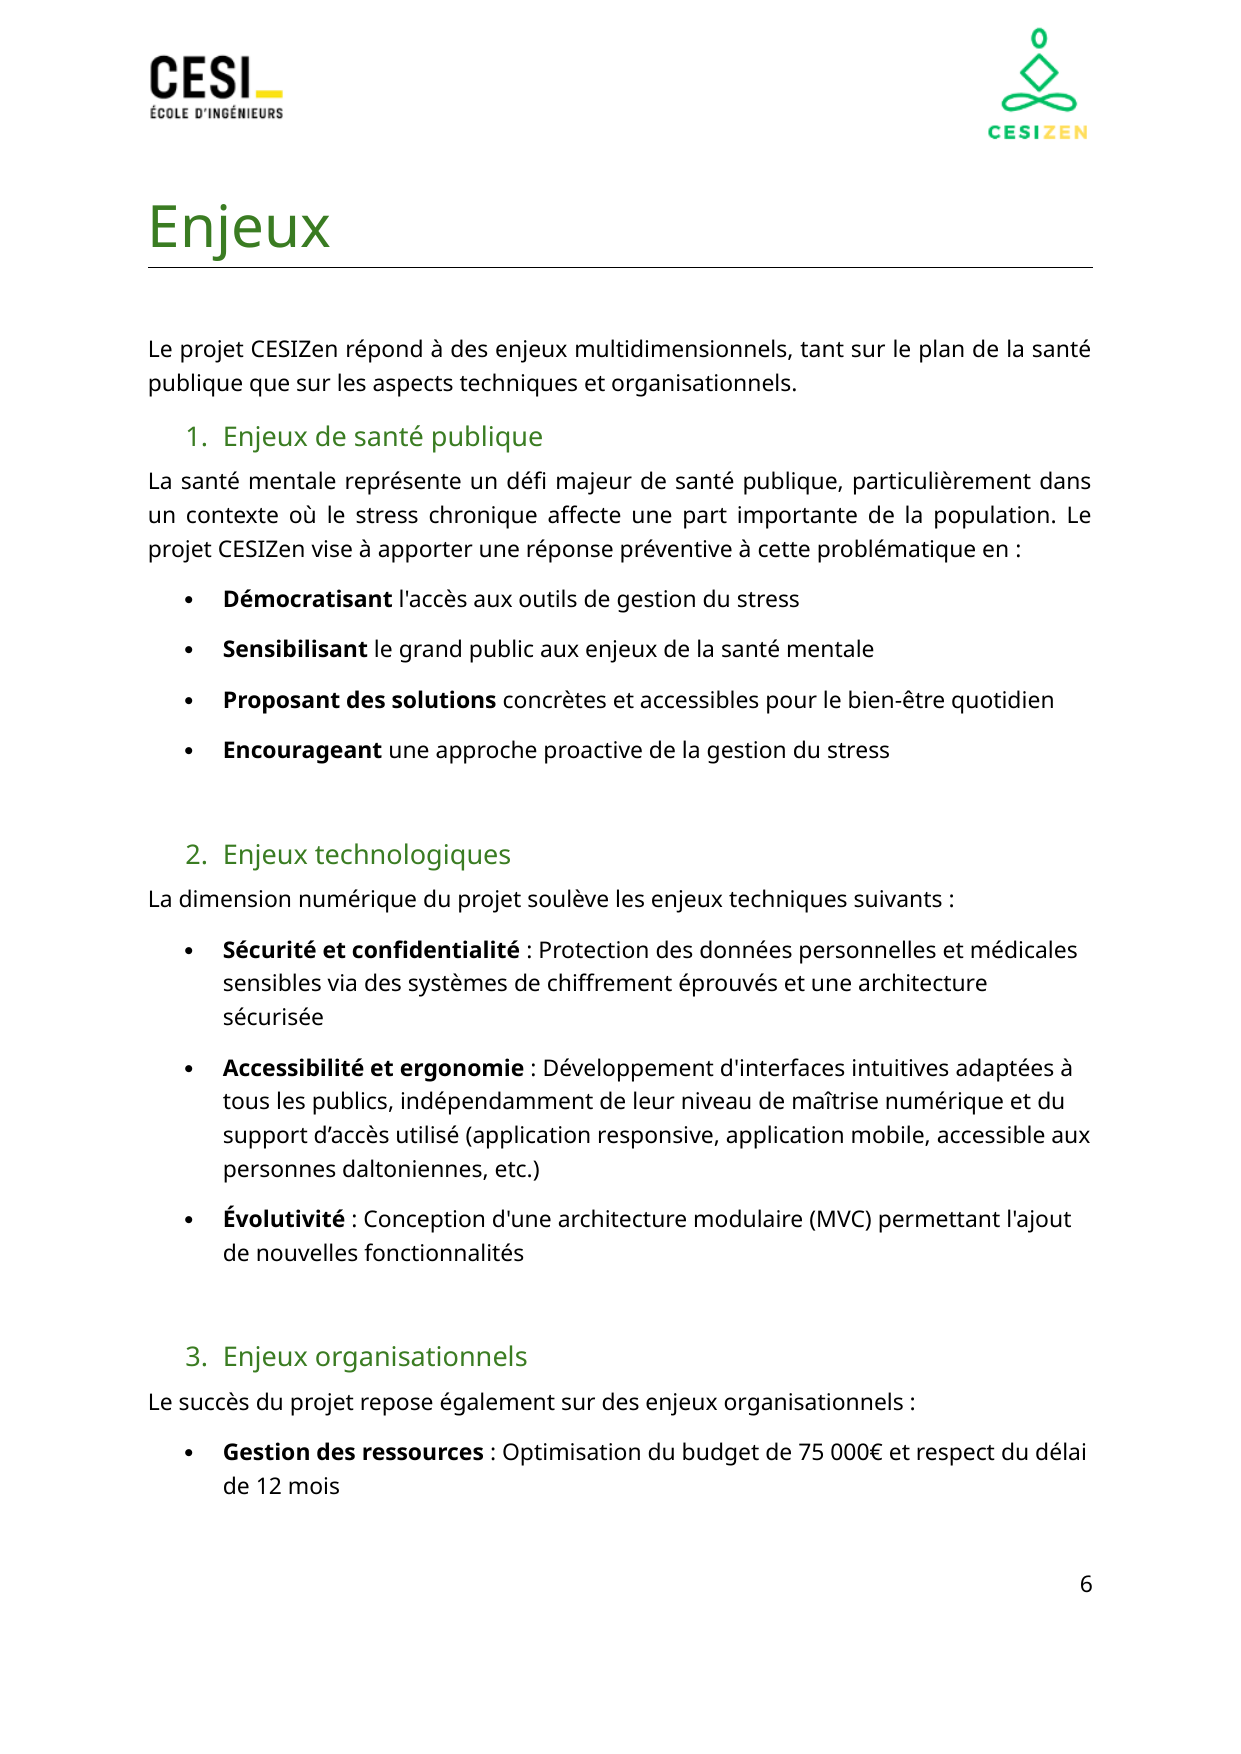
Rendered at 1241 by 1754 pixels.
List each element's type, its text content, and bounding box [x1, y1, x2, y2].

subtitle Enjeux [148, 185, 1093, 267]
list Sécurité et confidentialité : Protection des données personnelles et médicales sensibles via des systèmes de chiffrement éprouvés et une architecture sécurisée [185, 934, 1093, 1032]
subtitle Enjeux organisationnels [185, 1338, 1093, 1375]
text Le projet CESIZen répond à des enjeux multidimensionnels, tant sur le plan de la santé publique que sur les aspects techniques et organisationnels. [148, 333, 1093, 398]
subtitle Enjeux technologiques [185, 835, 1093, 872]
list Sensibilisant le grand public aux enjeux de la santé mentale [185, 633, 1093, 665]
list Encourageant une approche proactive de la gestion du stress [185, 734, 1093, 766]
text La santé mentale représente un défi majeur de santé publique, particulièrement dans un contexte où le stress chronique affecte une part importante de la population. Le projet CESIZen vise à apporter une réponse préventive à cette problématique en : [148, 465, 1093, 564]
list Gestion des ressources : Optimisation du budget de 75 000€ et respect du délai de 12 mois [185, 1436, 1093, 1501]
text La dimension numérique du projet soulève les enjeux techniques suivants : [148, 883, 1093, 914]
list Démocratisant l'accès aux outils de gestion du stress [185, 583, 1093, 614]
list Accessibilité et ergonomie : Développement d'interfaces intuitives adaptées à tous les publics, indépendamment de leur niveau de maîtrise numérique et du support d’accès utilisé (application responsive, application mobile, accessible aux personnes daltoniennes, etc.) [185, 1052, 1093, 1184]
list Proposant des solutions concrètes et accessibles pour le bien-être quotidien [185, 684, 1093, 715]
subtitle Enjeux de santé publique [185, 417, 1093, 454]
text Le succès du projet repose également sur des enjeux organisationnels : [148, 1386, 1093, 1417]
list Évolutivité : Conception d'une architecture modulaire (MVC) permettant l'ajout de nouvelles fonctionnalités [185, 1203, 1093, 1268]
picture [147, 23, 1093, 144]
